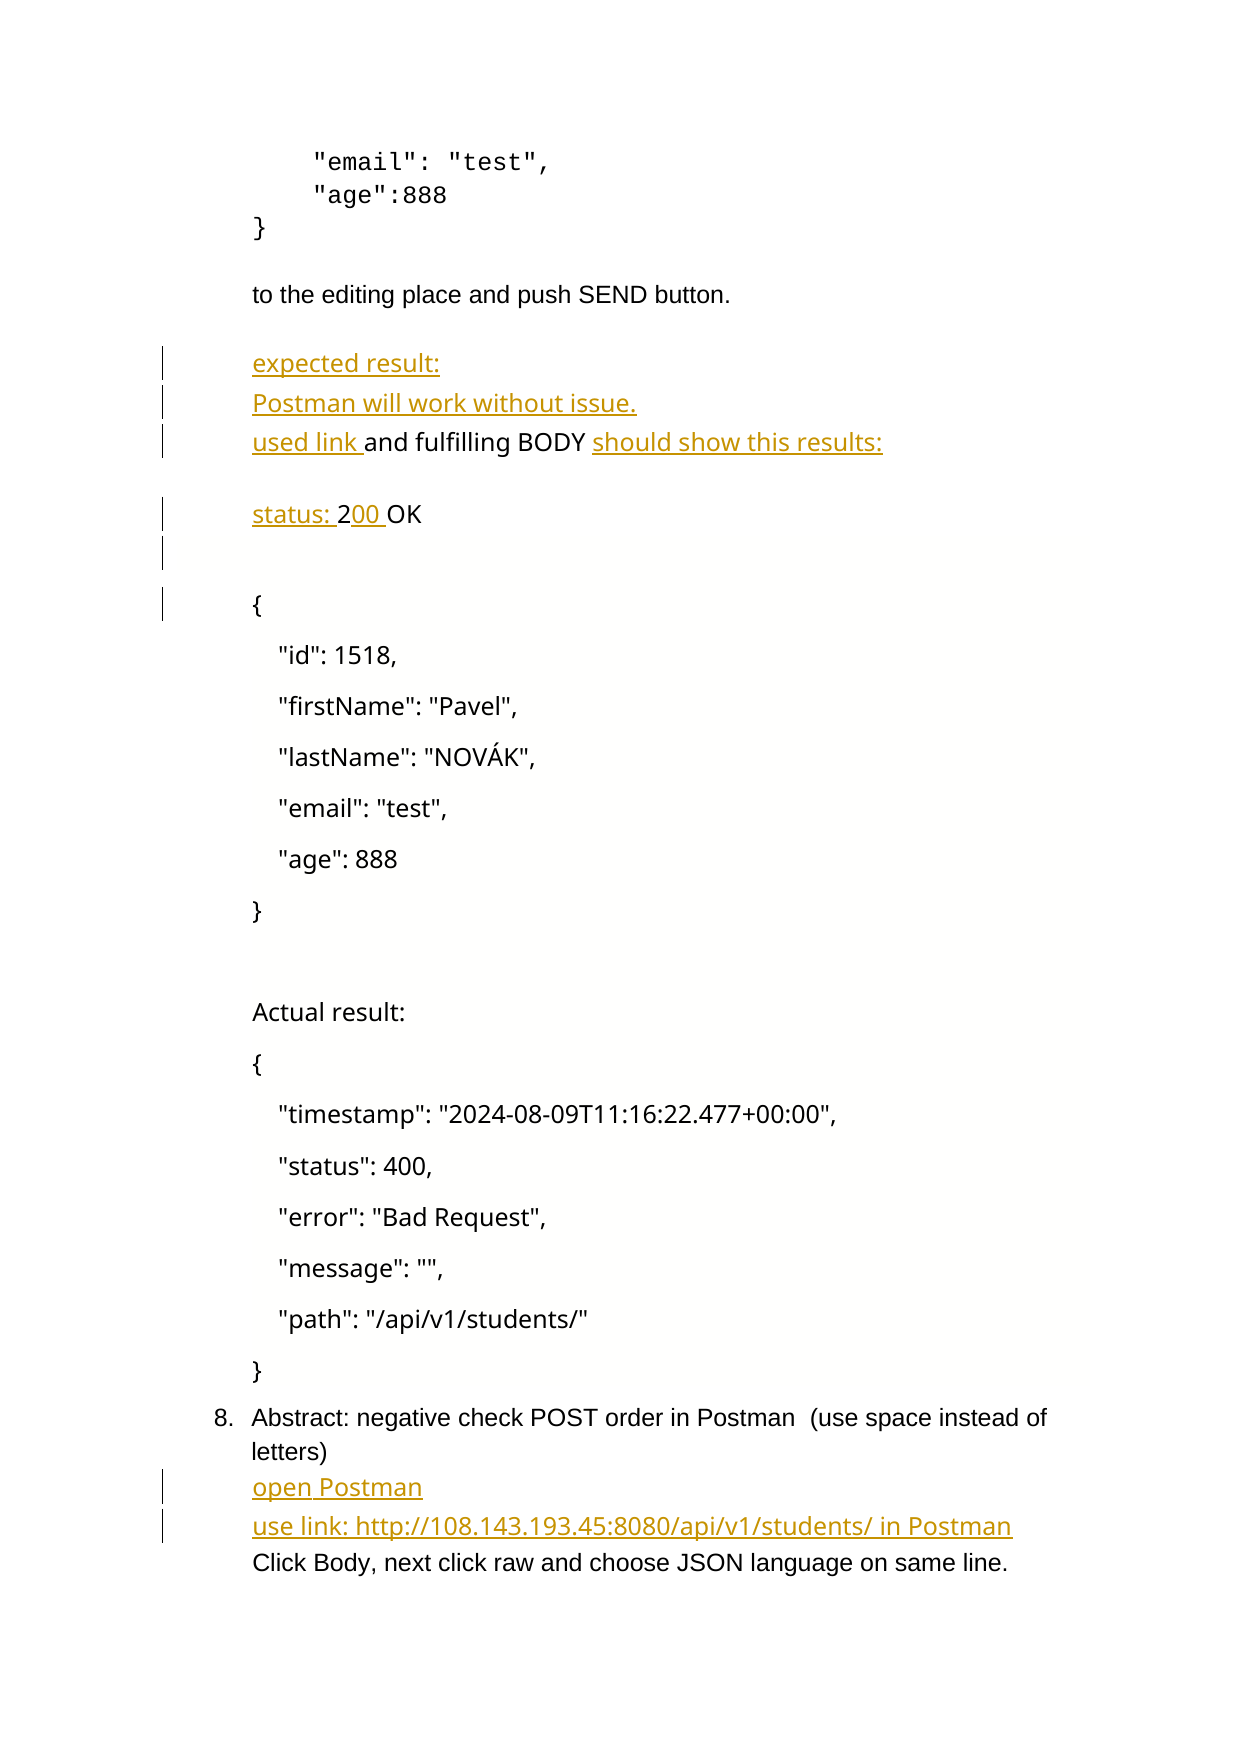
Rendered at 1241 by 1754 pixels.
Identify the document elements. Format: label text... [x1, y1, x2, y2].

text to the editing place and push SEND button. [252, 280, 1090, 309]
text "timestamp": "2024-08-09T11:16:22.477+00:00", [252, 1097, 1090, 1131]
text } [252, 215, 1090, 243]
text } [252, 1352, 1090, 1386]
text { [252, 1046, 1090, 1080]
text "id": 1518, [252, 638, 1090, 672]
text Click Body, next click raw and choose JSON language on same line. [252, 1548, 1090, 1577]
text "message": "", [252, 1250, 1090, 1284]
text { [252, 587, 1090, 621]
text "path": "/api/v1/students/" [252, 1301, 1090, 1335]
text "email": "test", [252, 791, 1090, 825]
text "status": 400, [252, 1148, 1090, 1182]
text Actual result: [252, 995, 1090, 1029]
text "error": "Bad Request", [252, 1199, 1090, 1233]
text "age":888 [252, 182, 1090, 211]
text } [252, 893, 1090, 927]
text "lastName": "NOVÁK", [252, 740, 1090, 774]
text "age": 888 [252, 842, 1090, 876]
text "firstName": "Pavel", [252, 689, 1090, 723]
list (use space instead of letters) [213, 1403, 1090, 1465]
text "email": "test", [252, 150, 1090, 178]
